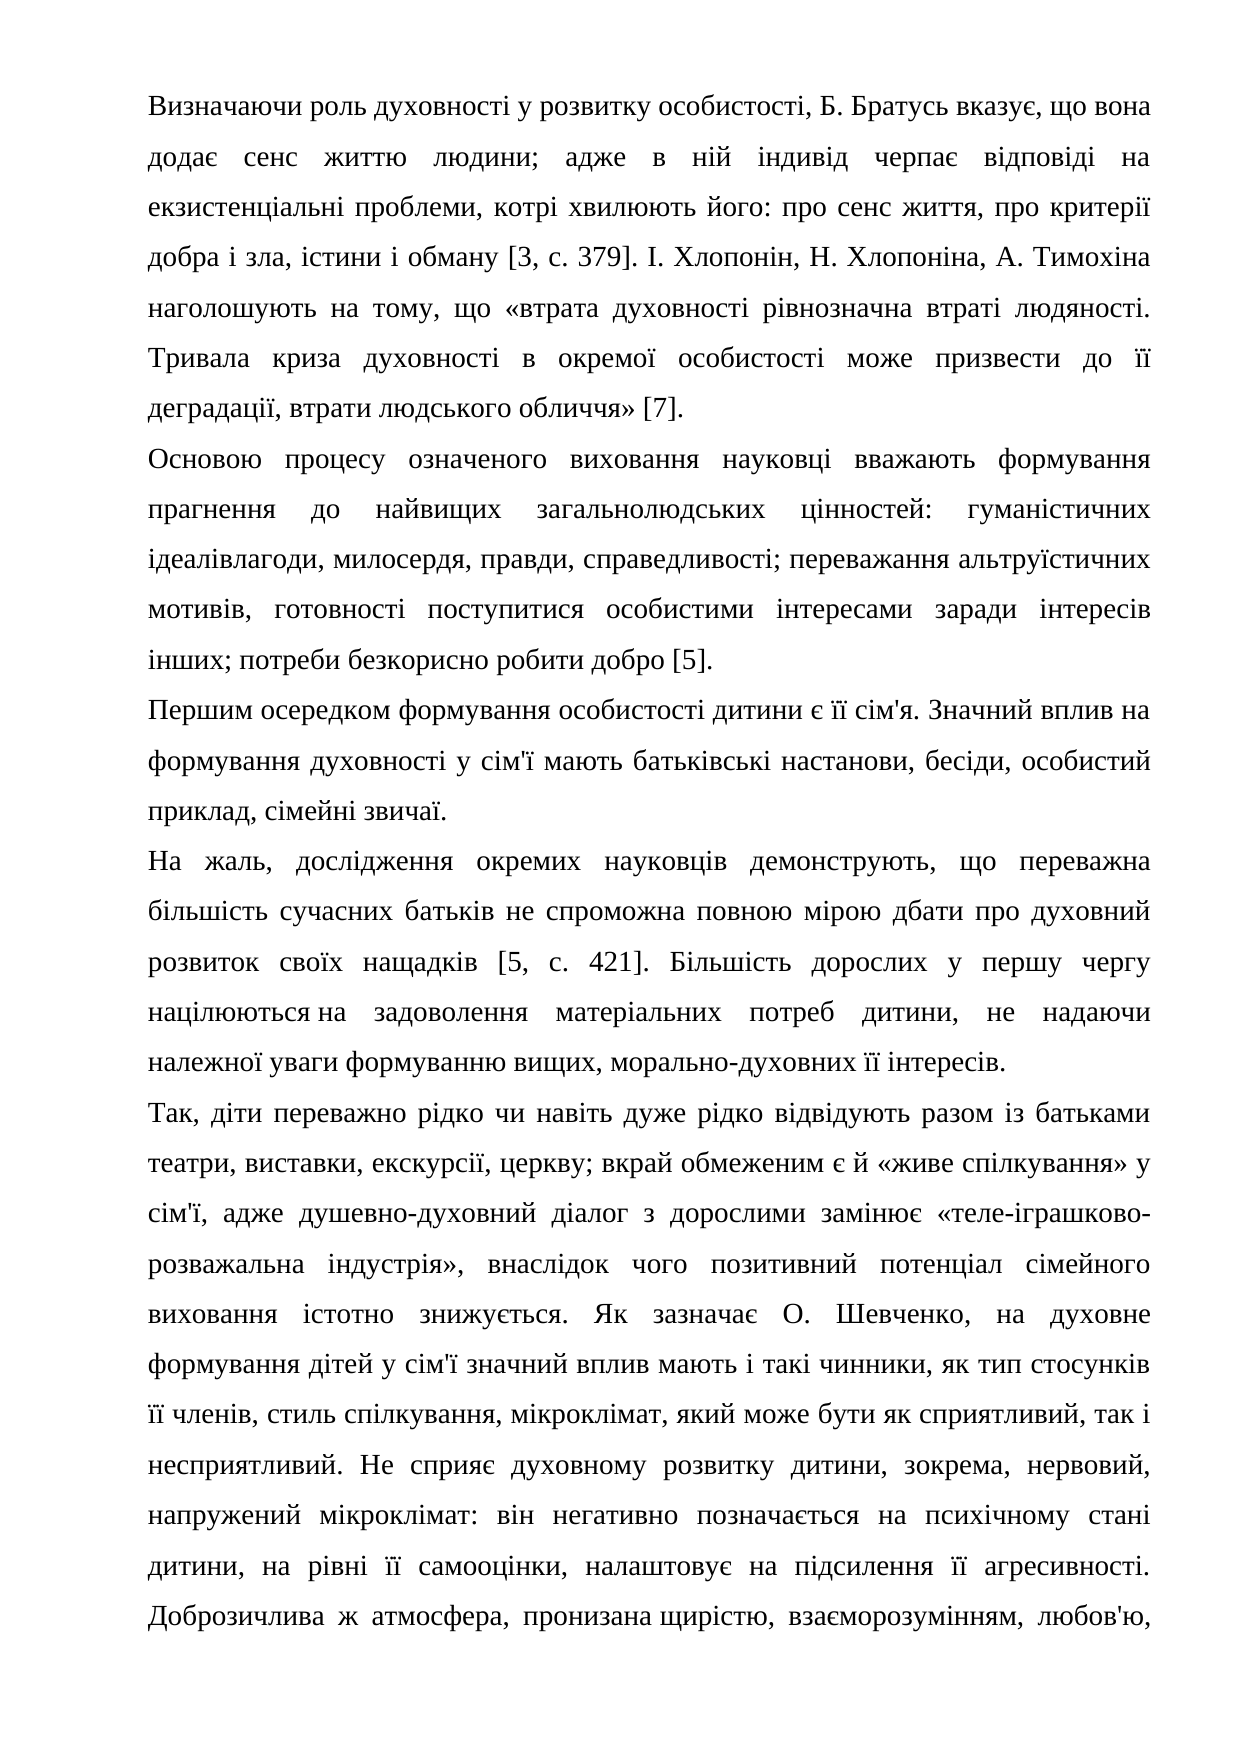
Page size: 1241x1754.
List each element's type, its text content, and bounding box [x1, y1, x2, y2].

text Основою процесу означеного виховання науковці вважають формування прагнення до найвищих загальнолюдських цінностей: гуманістичних ідеалівлагоди, милосердя, правди, справедливості; переважання альтруїстичних мотивів, готовності поступитися особистими інтересами заради інтересів інших; потреби безкорисно робити добро [5]. [148, 441, 1152, 676]
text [148, 1095, 1152, 1631]
text Визначаючи роль духовності у розвитку особистості, Б. Братусь вказує, що вона додає сенс життю людини; адже в ній індивід черпає відповіді на екзистенціальні проблеми, котрі хвилюють його: про сенс життя, про критерії добра і зла, істини і обману [3, с. 379]. І. Хлопонін, Н. Хлопоніна, А. Тимохіна наголошують на тому, що «втрата духовності рівнозначна втраті людяності. Тривала криза духовності в окремої особистості може призвести до її деградації, втрати людського обличчя» [7]. [148, 88, 1152, 424]
text На жаль, дослідження окремих науковців демонструють, що переважна більшість сучасних батьків не спроможна повною мірою дбати про духовний розвиток своїх нащадків [5, с. 421]. Більшість дорослих у першу чергу націлюються на задоволення матеріальних потреб дитини, не надаючи належної уваги формуванню вищих, морально-духовних її інтересів. [148, 843, 1152, 1078]
text Першим осередком формування особистості дитини є її сім'я. Значний вплив на формування духовності у сім'ї мають батьківські настанови, бесіди, особистий приклад, сімейні звичаї. [148, 692, 1152, 826]
